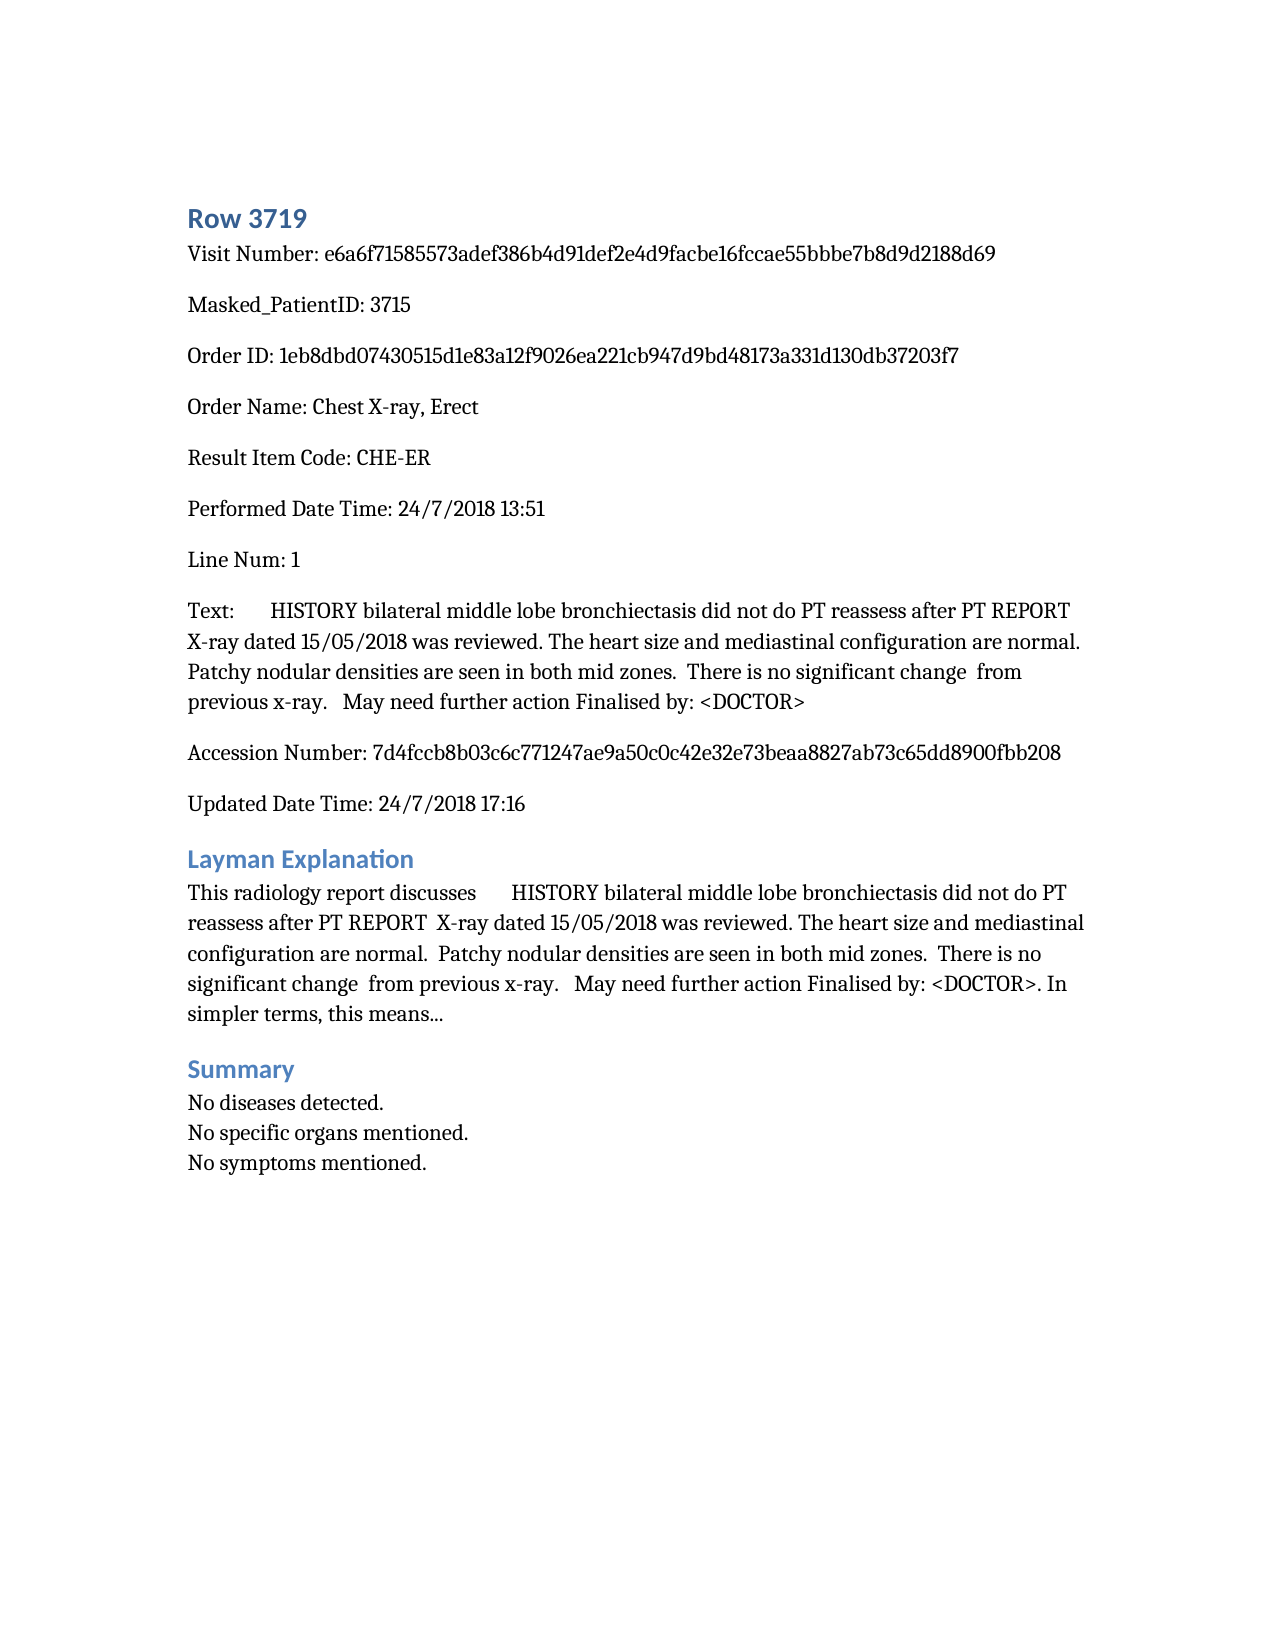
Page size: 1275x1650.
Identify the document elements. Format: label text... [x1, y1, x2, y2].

text Performed Date Time: 24/7/2018 13:51 [187, 496, 1087, 522]
text No diseases detected. No specific organs mentioned. No symptoms mentioned. [187, 1090, 1087, 1176]
text Accession Number: 7d4fccb8b03c6c771247ae9a50c0c42e32e73beaa8827ab73c65dd8900fbb208 [187, 740, 1087, 766]
text Order ID: 1eb8dbd07430515d1e83a12f9026ea221cb947d9bd48173a331d130db37203f7 [187, 343, 1087, 369]
text Order Name: Chest X-ray, Erect [187, 394, 1087, 420]
subtitle Row 3719 [187, 200, 1087, 236]
text Visit Number: e6a6f71585573adef386b4d91def2e4d9facbe16fccae55bbbe7b8d9d2188d69 [187, 241, 1087, 267]
text Updated Date Time: 24/7/2018 17:16 [187, 791, 1087, 817]
subtitle Summary [187, 1052, 1087, 1085]
text Line Num: 1 [187, 547, 1087, 573]
subtitle Layman Explanation [187, 842, 1087, 875]
text Masked_PatientID: 3715 [187, 292, 1087, 318]
text This radiology report discusses HISTORY bilateral middle lobe bronchiectasis did not do PT reassess after PT REPORT X-ray dated 15/05/2018 was reviewed. The heart size and mediastinal configuration are normal. Patchy nodular densities are seen in both mid zones. There is no significant change from previous x-ray. May need further action Finalised by: <DOCTOR>. In simpler terms, this means... [187, 880, 1087, 1027]
text Text: HISTORY bilateral middle lobe bronchiectasis did not do PT reassess after PT REPORT X-ray dated 15/05/2018 was reviewed. The heart size and mediastinal configuration are normal. Patchy nodular densities are seen in both mid zones. There is no significant change from previous x-ray. May need further action Finalised by: <DOCTOR> [187, 598, 1087, 715]
text Result Item Code: CHE-ER [187, 445, 1087, 471]
